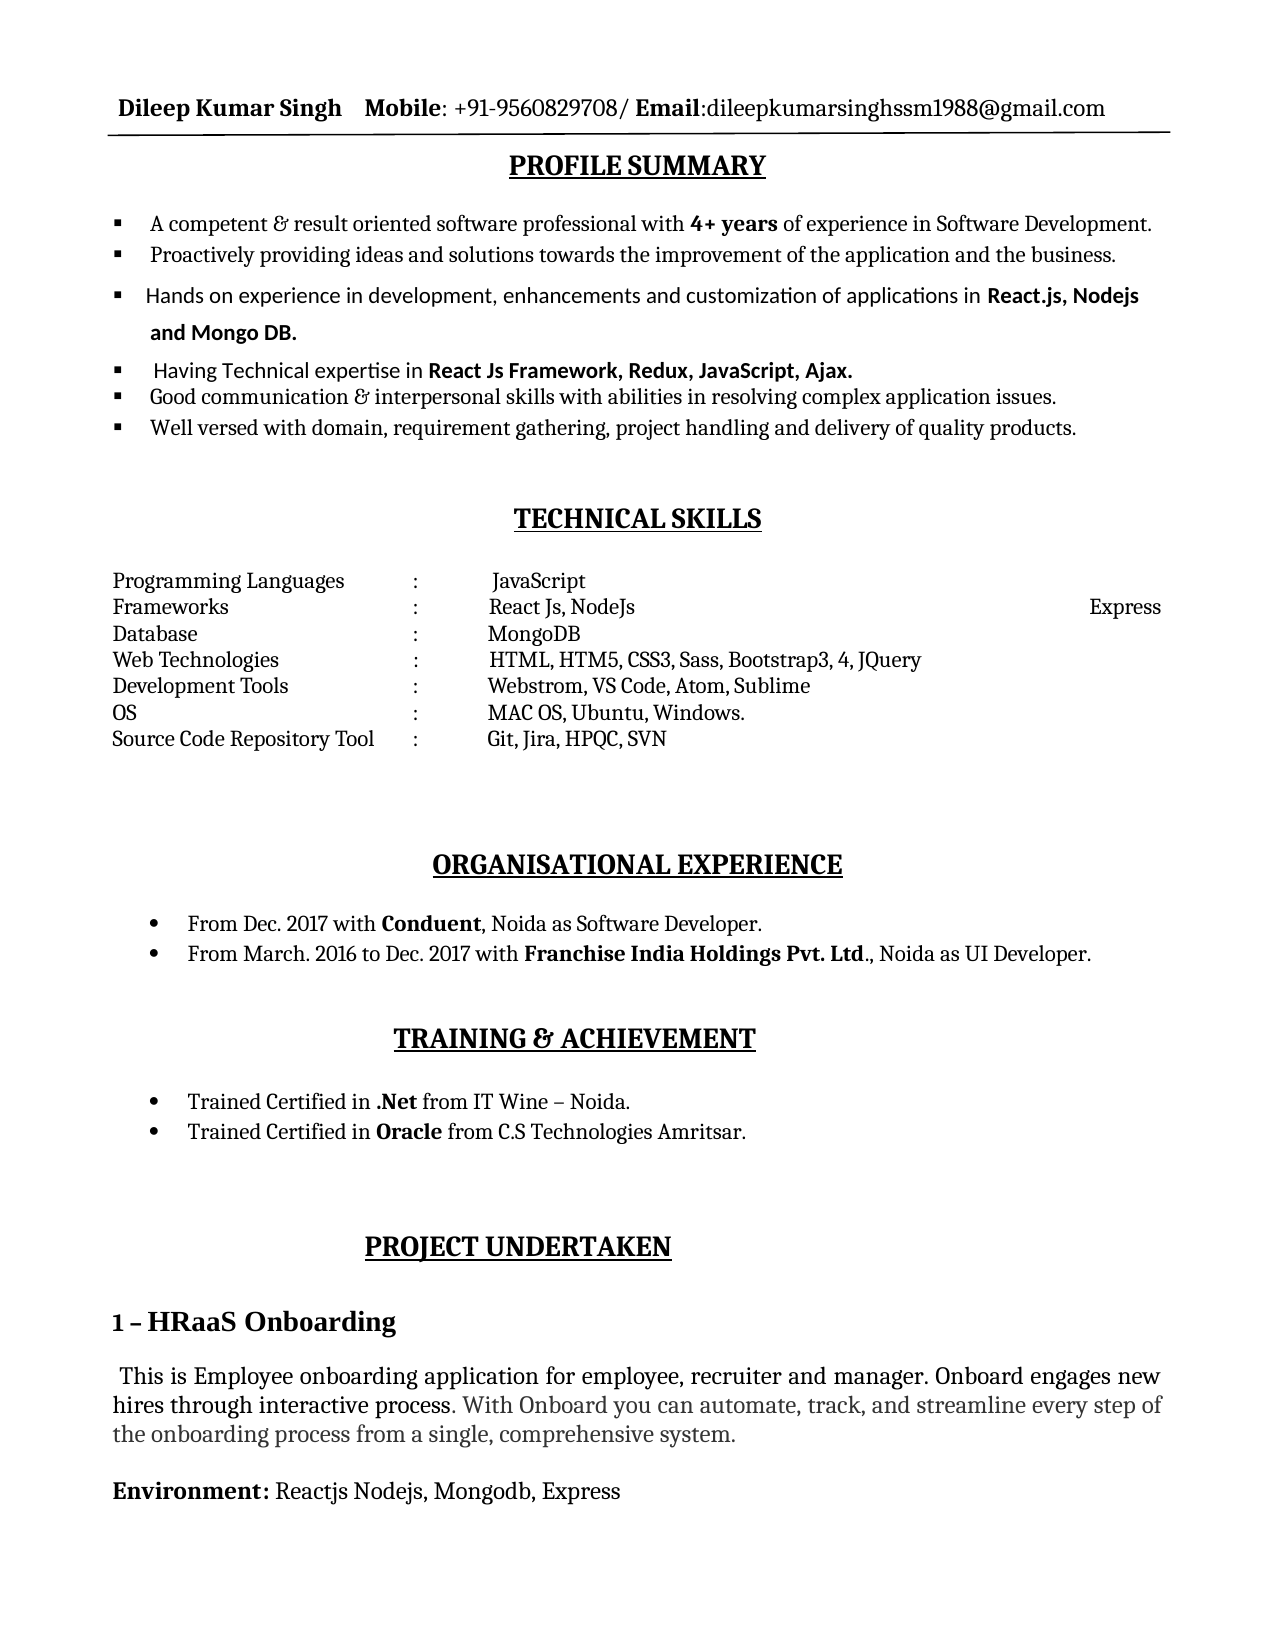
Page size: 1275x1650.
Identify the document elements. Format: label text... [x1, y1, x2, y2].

list From March. 2016 to Dec. 2017 with Franchise India Holdings Pvt. Ltd., Noida as UI Developer. [150, 941, 1162, 967]
list Good communication & interpersonal skills with abilities in resolving complex application issues. [112, 384, 1162, 410]
text Source Code Repository Tool : Git, Jira, HPQC, SVN [112, 726, 1162, 752]
text Dileep Kumar Singh Mobile: +91-9560829708/ Email:dileepkumarsinghssm1988@gmail.com [112, 94, 1162, 122]
text 1 – HRaaS Onboarding [112, 1298, 1162, 1337]
text Frameworks : React Js, NodeJs Express [112, 594, 1162, 621]
list Well versed with domain, requirement gathering, project handling and delivery of quality products. [112, 414, 1162, 441]
list Trained Certified in .Net from IT Wine – Noida. [150, 1089, 1162, 1115]
list A competent & result oriented software professional with 4+ years of experience in Software Development. [112, 211, 1162, 237]
text OS : MAC OS, Ubuntu, Windows. [112, 699, 1162, 726]
text PROJECT UNDERTAKEN [112, 1231, 1162, 1264]
text Database : MongoDB [112, 621, 1162, 647]
text This is Employee onboarding application for employee, recruiter and manager. Onboard engages new hires through interactive process. With Onboard you can automate, track, and streamline every step of the onboarding process from a single, comprehensive system. [112, 1362, 1162, 1448]
text TRAINING & ACHIEVEMENT [112, 1022, 1162, 1055]
list From Dec. 2017 with Conduent, Noida as Software Developer. [150, 910, 1162, 937]
text TECHNICAL SKILLS [112, 502, 1162, 536]
text Development Tools : Webstrom, VS Code, Atom, Sublime [112, 673, 1162, 699]
list Hands on experience in development, enhancements and customization of applications in React.js, Nodejs and Mongo DB. [112, 272, 1162, 347]
text Programming Languages : JavaScript [112, 568, 1162, 594]
text PROFILE SUMMARY [112, 149, 1162, 182]
list Having Technical expertise in React Js Framework, Redux, JavaScript, Ajax. [112, 347, 1162, 384]
text Web Technologies : HTML, HTM5, CSS3, Sass, Bootstrap3, 4, JQuery [112, 647, 1162, 673]
text ORGANISATIONAL EXPERIENCE [112, 848, 1162, 882]
list Trained Certified in Oracle from C.S Technologies Amritsar. [150, 1119, 1162, 1146]
list Proactively providing ideas and solutions towards the improvement of the application and the business. [112, 241, 1162, 268]
text Environment : Reactjs Nodejs, Mongodb, Express [112, 1477, 1162, 1506]
